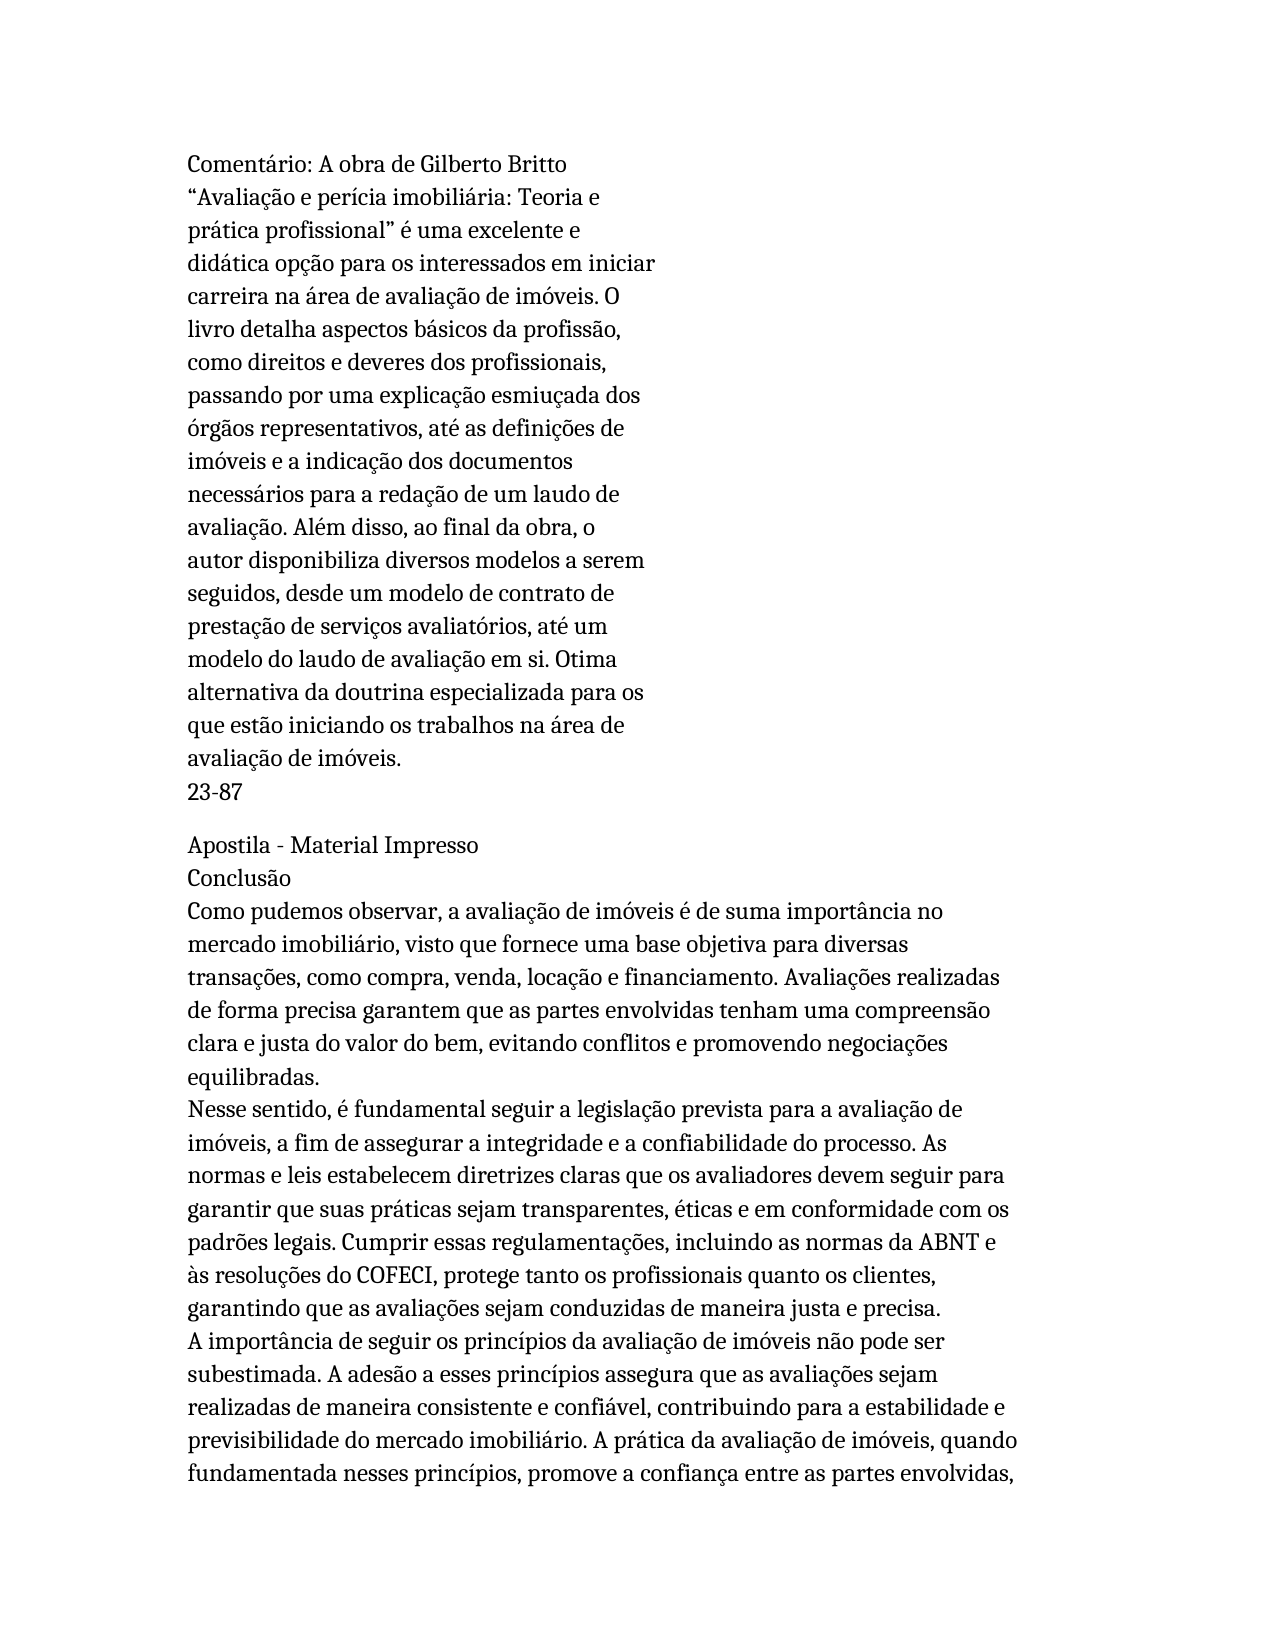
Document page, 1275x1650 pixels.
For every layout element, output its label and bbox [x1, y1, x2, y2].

text [187, 150, 1087, 806]
text [187, 831, 1087, 1487]
